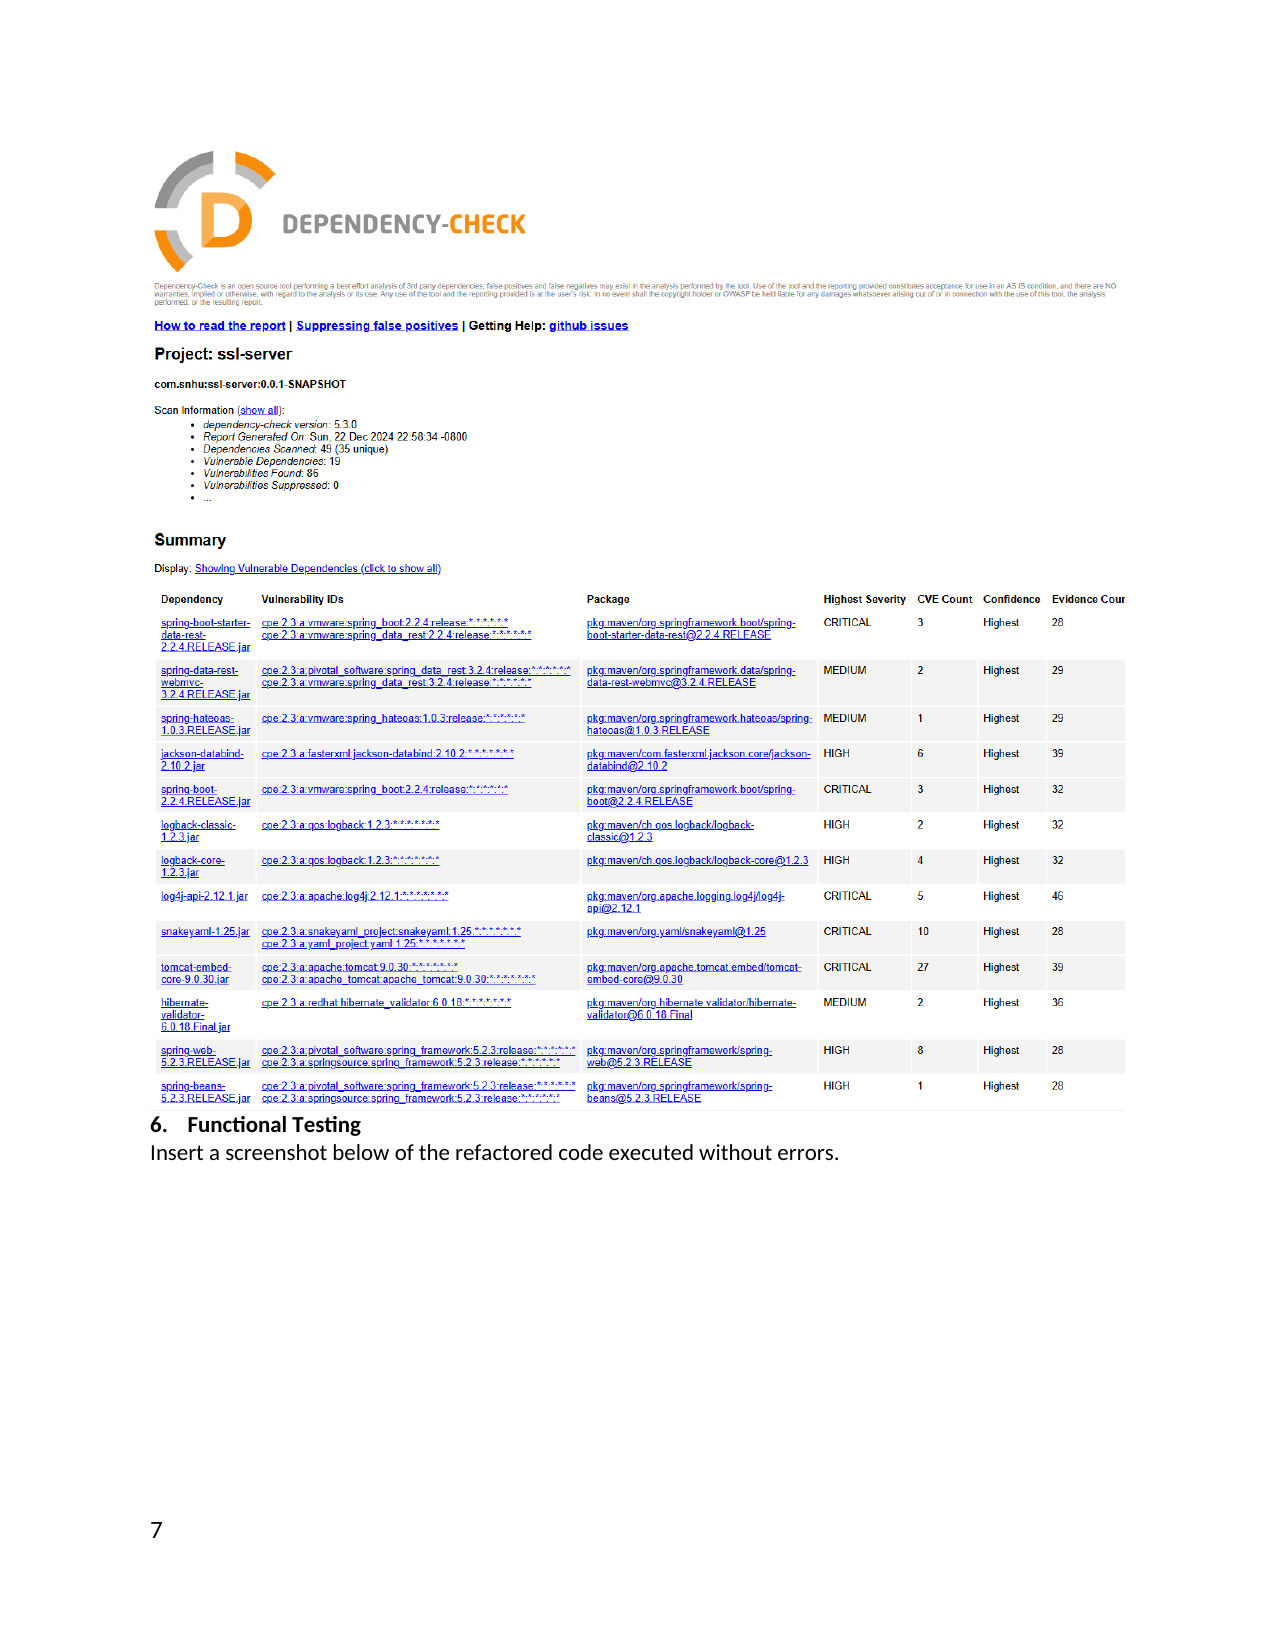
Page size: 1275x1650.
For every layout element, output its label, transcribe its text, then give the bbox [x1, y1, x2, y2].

text Insert a screenshot below of the refactored code executed without errors. [150, 1138, 1125, 1167]
subtitle Functional Testing [150, 1111, 1125, 1138]
picture [150, 150, 1125, 1111]
